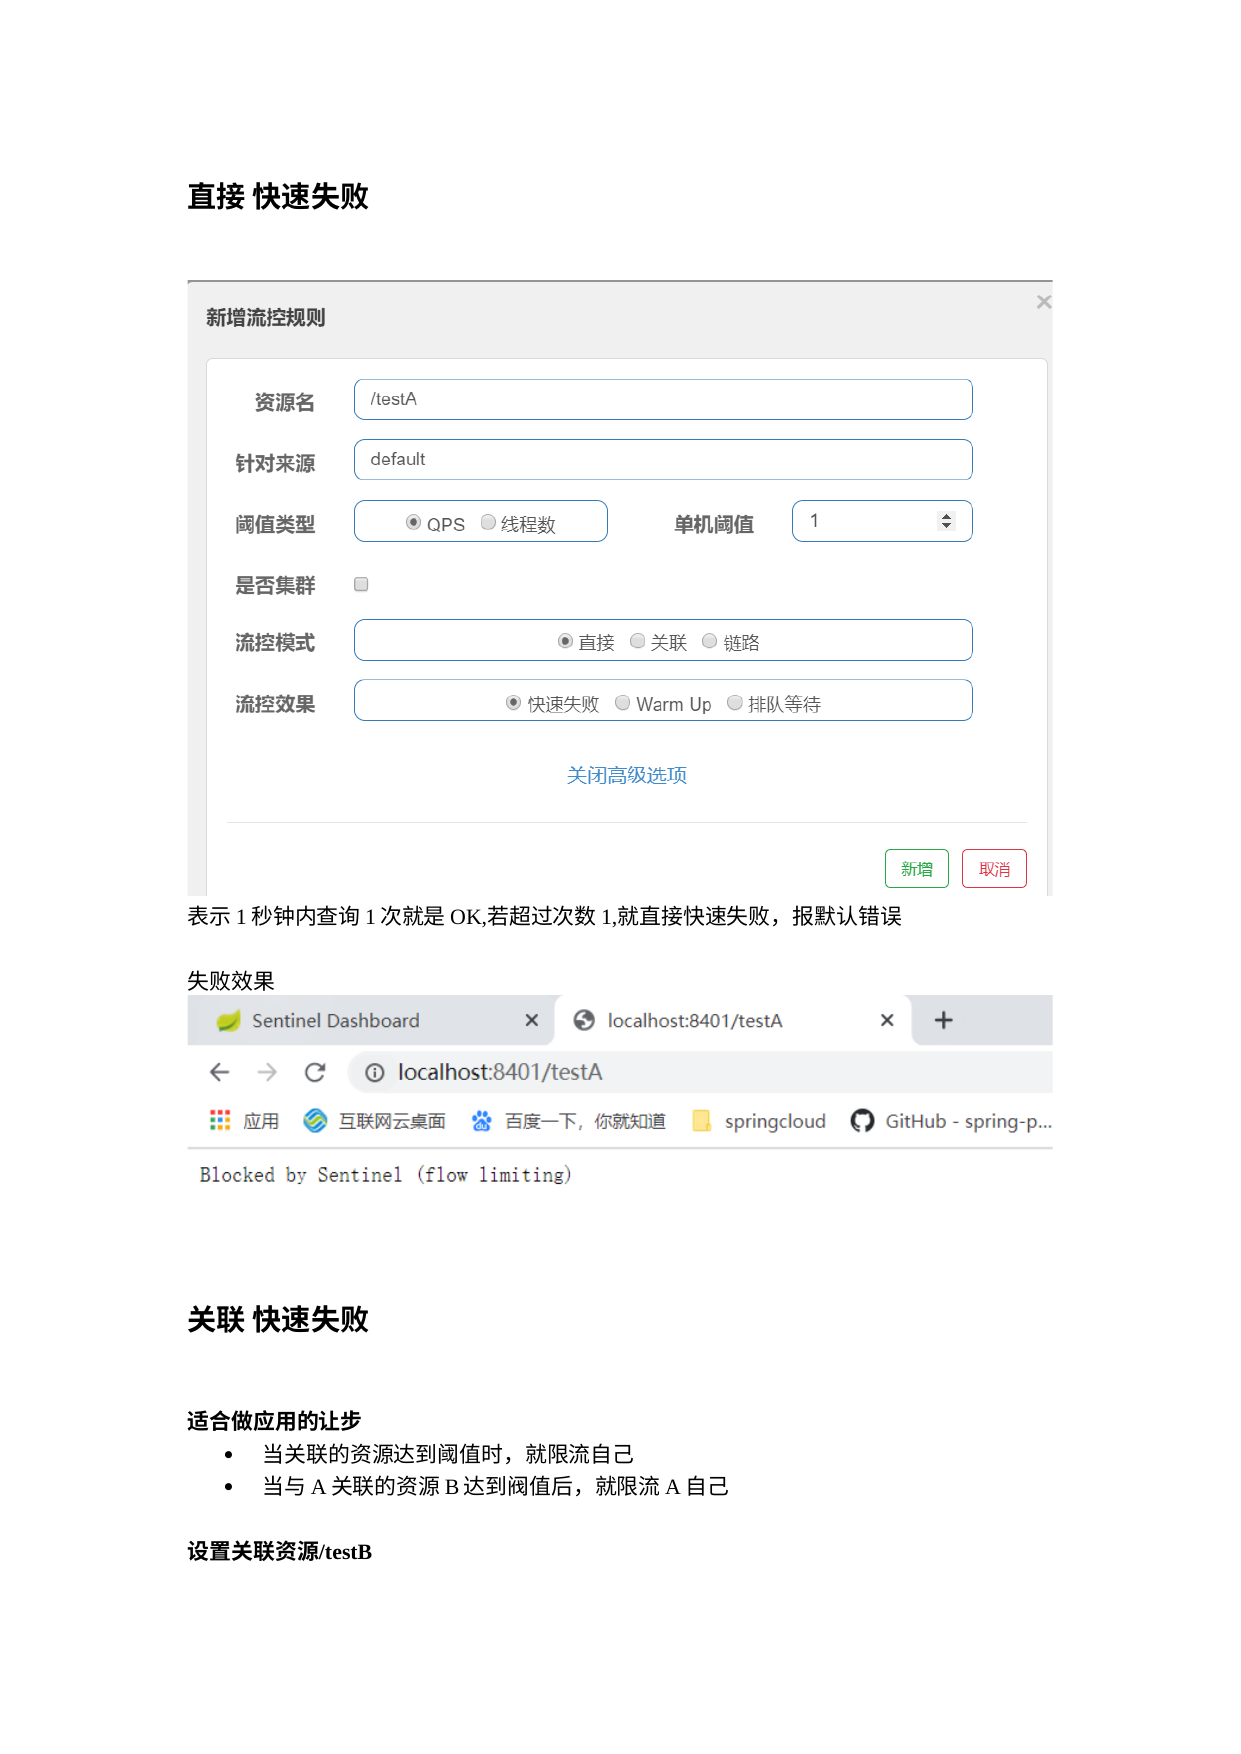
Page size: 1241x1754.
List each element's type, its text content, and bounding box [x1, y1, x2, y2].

picture [187, 995, 1053, 1220]
list 当关联的资源达到阈值时，就限流自己 [225, 1436, 1053, 1469]
text 失败效果 [187, 963, 1053, 995]
text 适合做应用的让步 [187, 1404, 1053, 1436]
subtitle 关联 快速失败 [187, 1285, 1053, 1350]
text 表示1秒钟内查询1次就是OK,若超过次数1,就直接快速失败，报默认错误 [187, 898, 1053, 931]
text 设置关联资源/testB [187, 1534, 1053, 1566]
list 当与A关联的资源B达到阀值后，就限流A自己 [225, 1469, 1053, 1501]
picture [187, 280, 1053, 896]
subtitle 直接 快速失败 [187, 162, 1053, 227]
